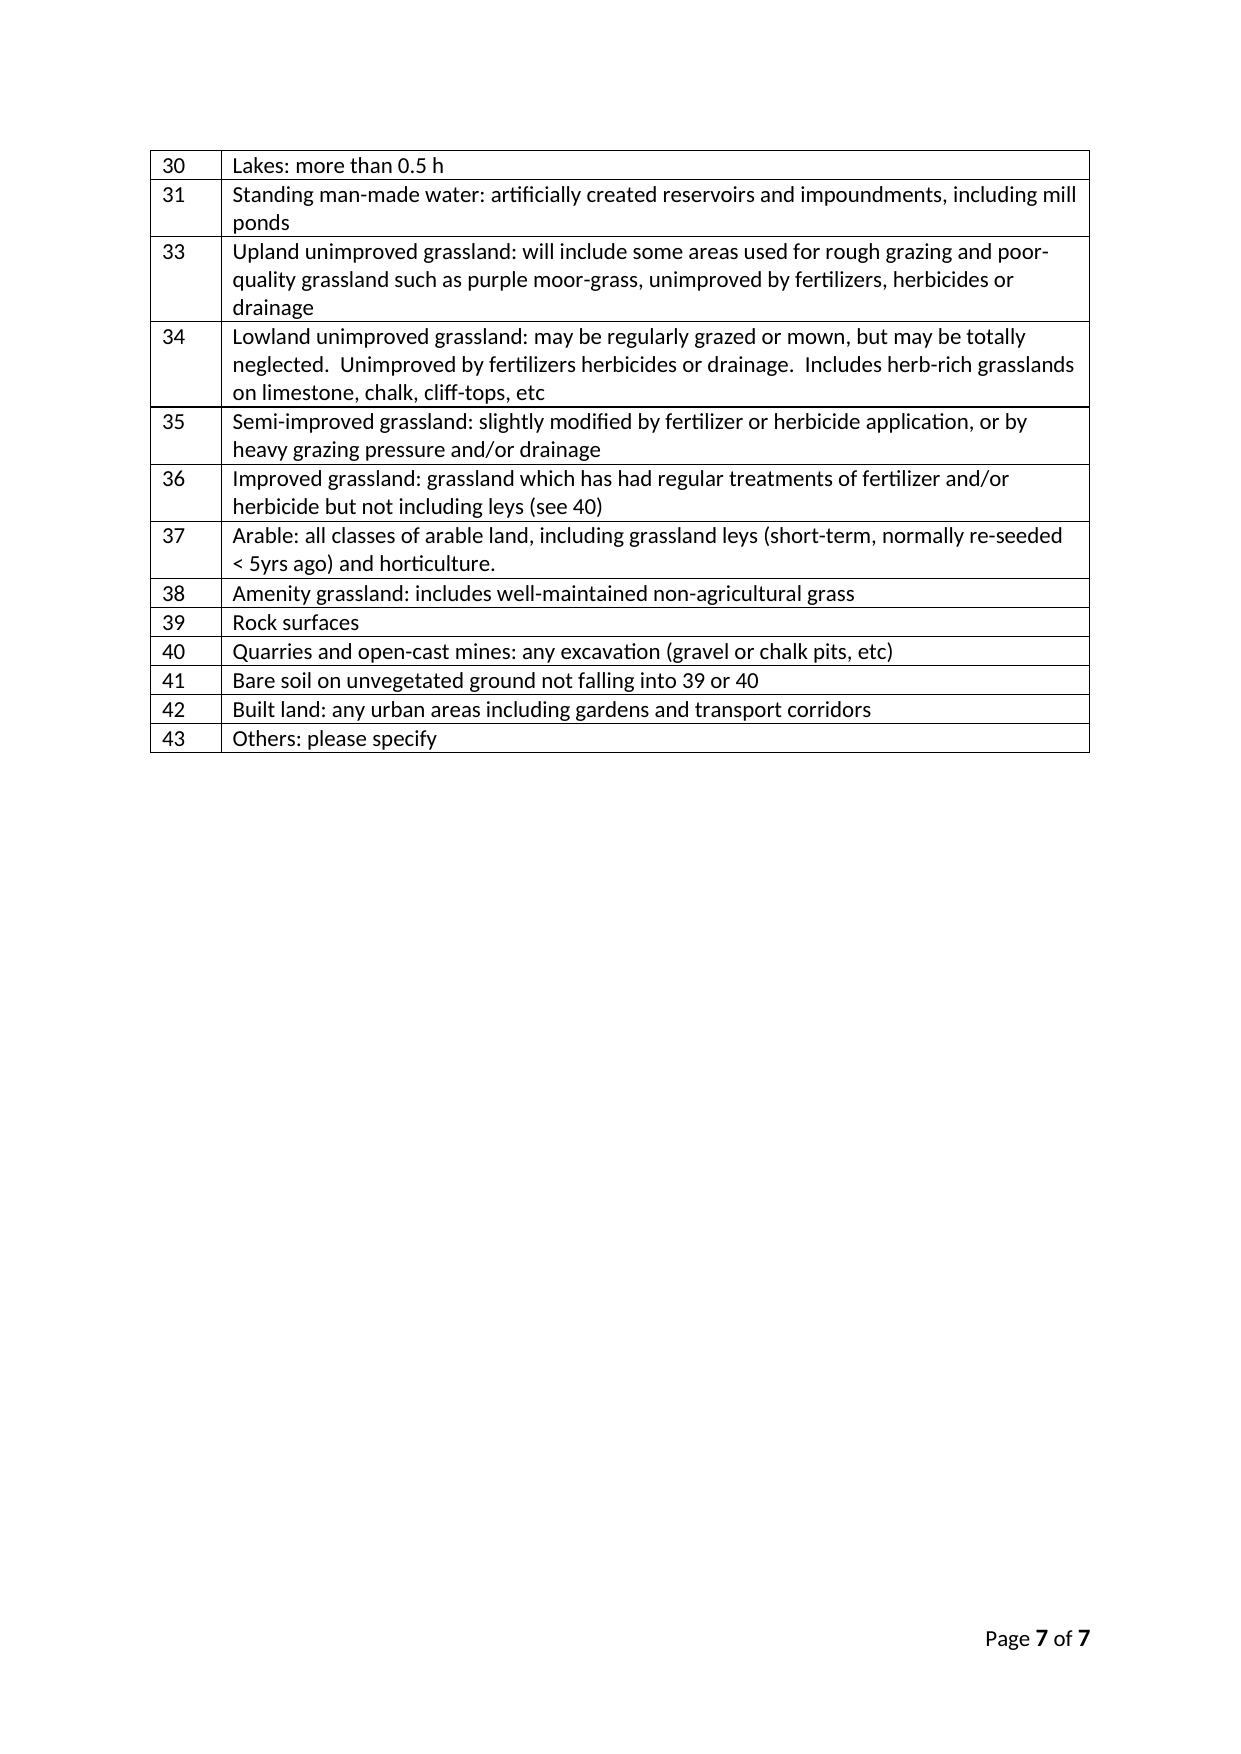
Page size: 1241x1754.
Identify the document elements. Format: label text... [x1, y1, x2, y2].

table_cell 40 [151, 637, 221, 665]
table_cell Semi-improved grassland: slightly modified by fertilizer or herbicide application, or by heavy grazing pressure and/or drainage [222, 408, 1089, 463]
table_cell Built land: any urban areas including gardens and transport corridors [222, 695, 1089, 723]
table_cell Rock surfaces [222, 608, 1089, 636]
table_cell Standing man-made water: artificially created reservoirs and impoundments, including mill ponds [222, 180, 1089, 236]
table_cell Arable: all classes of arable land, including grassland leys (short-term, normally re-seeded < 5yrs ago) and horticulture. [222, 522, 1089, 578]
table_cell 34 [151, 322, 221, 406]
table_cell 36 [151, 465, 221, 521]
table_cell Others: please specify [222, 724, 1089, 752]
table_cell Amenity grassland: includes well-maintained non-agricultural grass [222, 579, 1089, 607]
table_cell 41 [151, 666, 221, 694]
table_cell 39 [151, 608, 221, 636]
table_cell Upland unimproved grassland: will include some areas used for rough grazing and poor-quality grassland such as purple moor-grass, unimproved by fertilizers, herbicides or drainage [222, 237, 1089, 321]
table_cell 37 [151, 522, 221, 578]
table_cell 38 [151, 579, 221, 607]
table_cell Lowland unimproved grassland: may be regularly grazed or mown, but may be totally neglected. Unimproved by fertilizers herbicides or drainage. Includes herb-rich grasslands on limestone, chalk, cliff-tops, etc [222, 322, 1089, 406]
table_cell 30 [151, 151, 221, 179]
table_cell 33 [151, 237, 221, 321]
table_cell 42 [151, 695, 221, 723]
table_cell Bare soil on unvegetated ground not falling into 39 or 40 [222, 666, 1089, 694]
table_cell Lakes: more than 0.5 h [222, 151, 1089, 179]
table_cell 35 [151, 408, 221, 463]
table_cell Quarries and open-cast mines: any excavation (gravel or chalk pits, etc) [222, 637, 1089, 665]
table_cell 43 [151, 724, 221, 752]
table_cell 31 [151, 180, 221, 236]
table_cell Improved grassland: grassland which has had regular treatments of fertilizer and/or herbicide but not including leys (see 40) [222, 465, 1089, 521]
